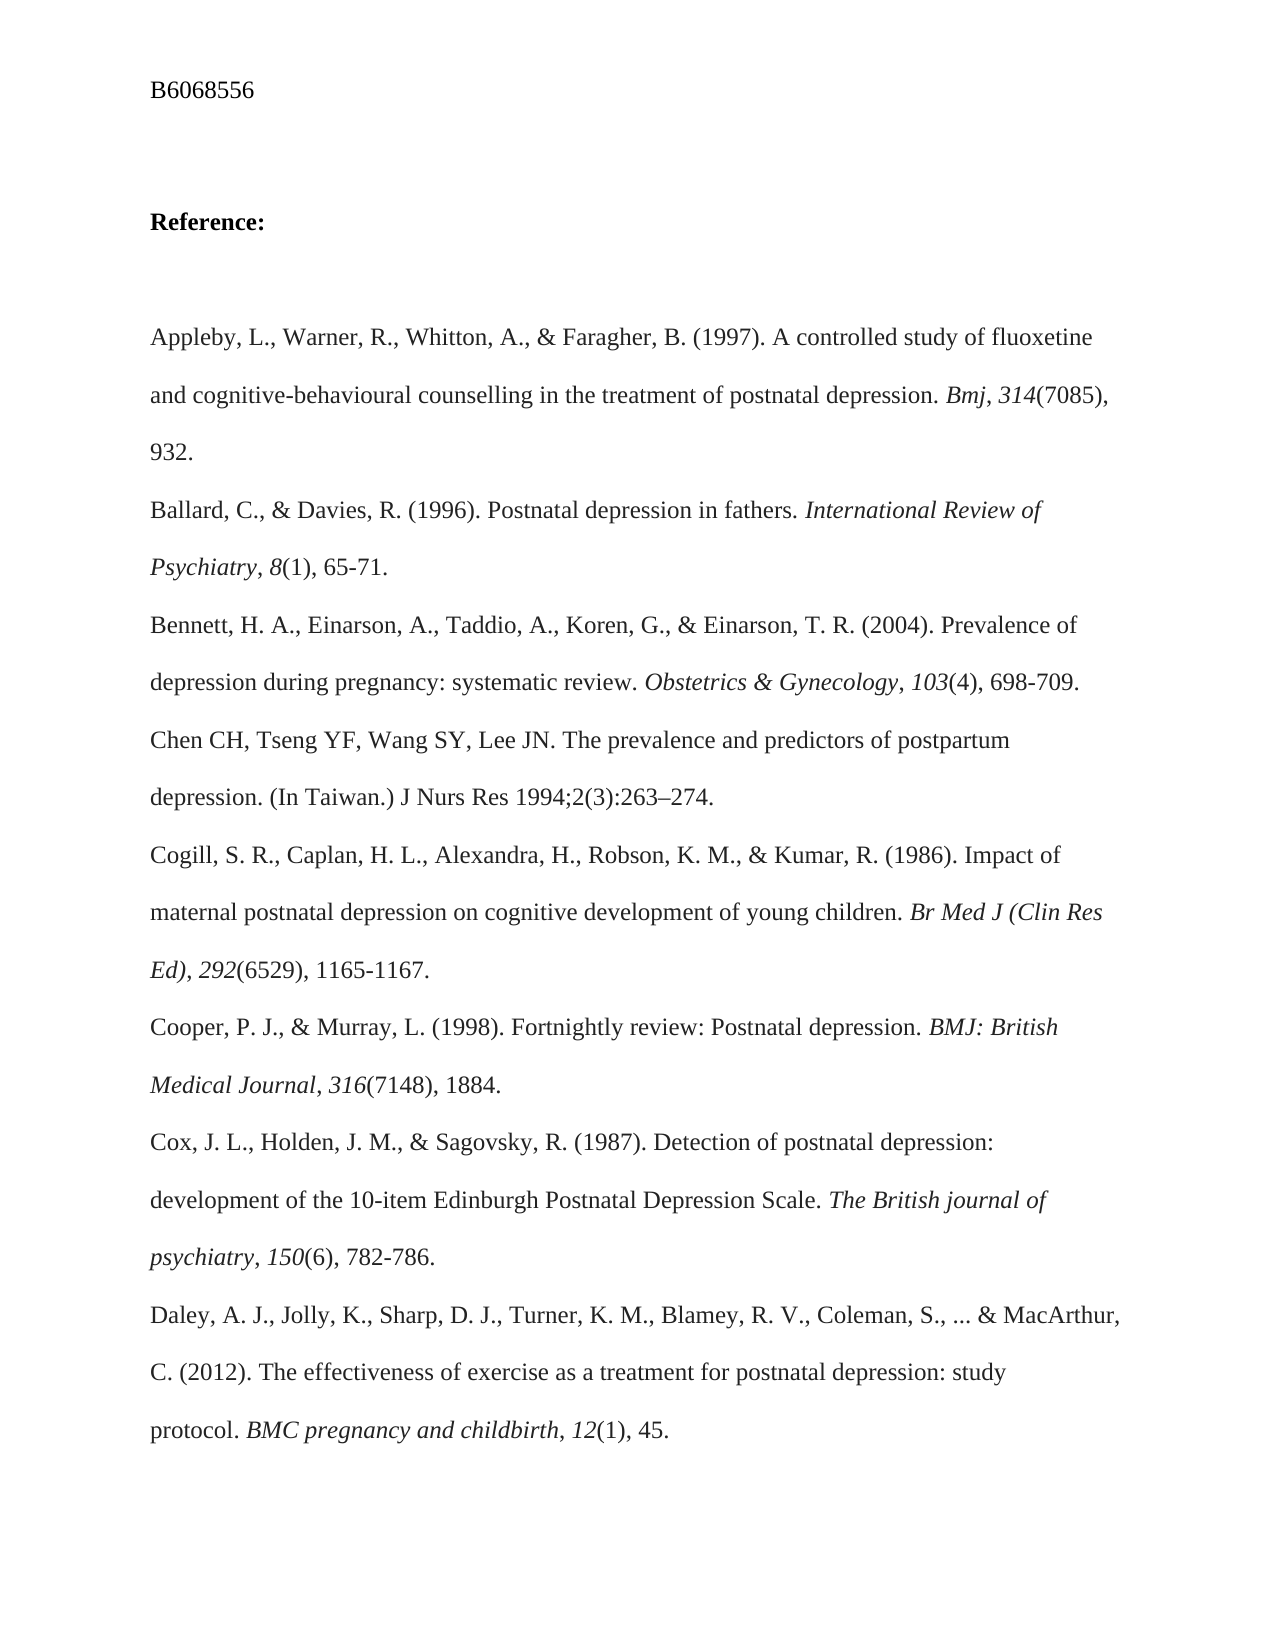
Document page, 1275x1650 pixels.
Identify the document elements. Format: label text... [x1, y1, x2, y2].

text Cox, J. L., Holden, J. M., & Sagovsky, R. (1987). Detection of postnatal depression: development of the 10-item Edinburgh Postnatal Depression Scale. The British journal of psychiatry, 150(6), 782-786. [150, 1127, 1125, 1271]
text Ballard, C., & Davies, R. (1996). Postnatal depression in fathers. International Review of Psychiatry, 8(1), 65-71. [150, 495, 1125, 581]
text Appleby, L., Warner, R., Whitton, A., & Faragher, B. (1997). A controlled study of fluoxetine and cognitive-behavioural counselling in the treatment of postnatal depression. Bmj, 314(7085), 932. [150, 322, 1125, 466]
text Cooper, P. J., & Murray, L. (1998). Fortnightly review: Postnatal depression. BMJ: British Medical Journal, 316(7148), 1884. [150, 1012, 1125, 1099]
text Daley, A. J., Jolly, K., Sharp, D. J., Turner, K. M., Blamey, R. V., Coleman, S., ... & MacArthur, C. (2012). The effectiveness of exercise as a treatment for postnatal depression: study protocol. BMC pregnancy and childbirth, 12(1), 45. [150, 1300, 1125, 1444]
text Cogill, S. R., Caplan, H. L., Alexandra, H., Robson, K. M., & Kumar, R. (1986). Impact of maternal postnatal depression on cognitive development of young children. Br Med J (Clin Res Ed), 292(6529), 1165-1167. [150, 840, 1125, 984]
text Reference: [150, 207, 1125, 236]
text Chen CH, Tseng YF, Wang SY, Lee JN. The prevalence and predictors of postpartum depression. (In Taiwan.) J Nurs Res 1994;2(3):263–274. [150, 725, 1125, 811]
text Bennett, H. A., Einarson, A., Taddio, A., Koren, G., & Einarson, T. R. (2004). Prevalence of depression during pregnancy: systematic review. Obstetrics & Gynecology, 103(4), 698-709. [150, 610, 1125, 696]
